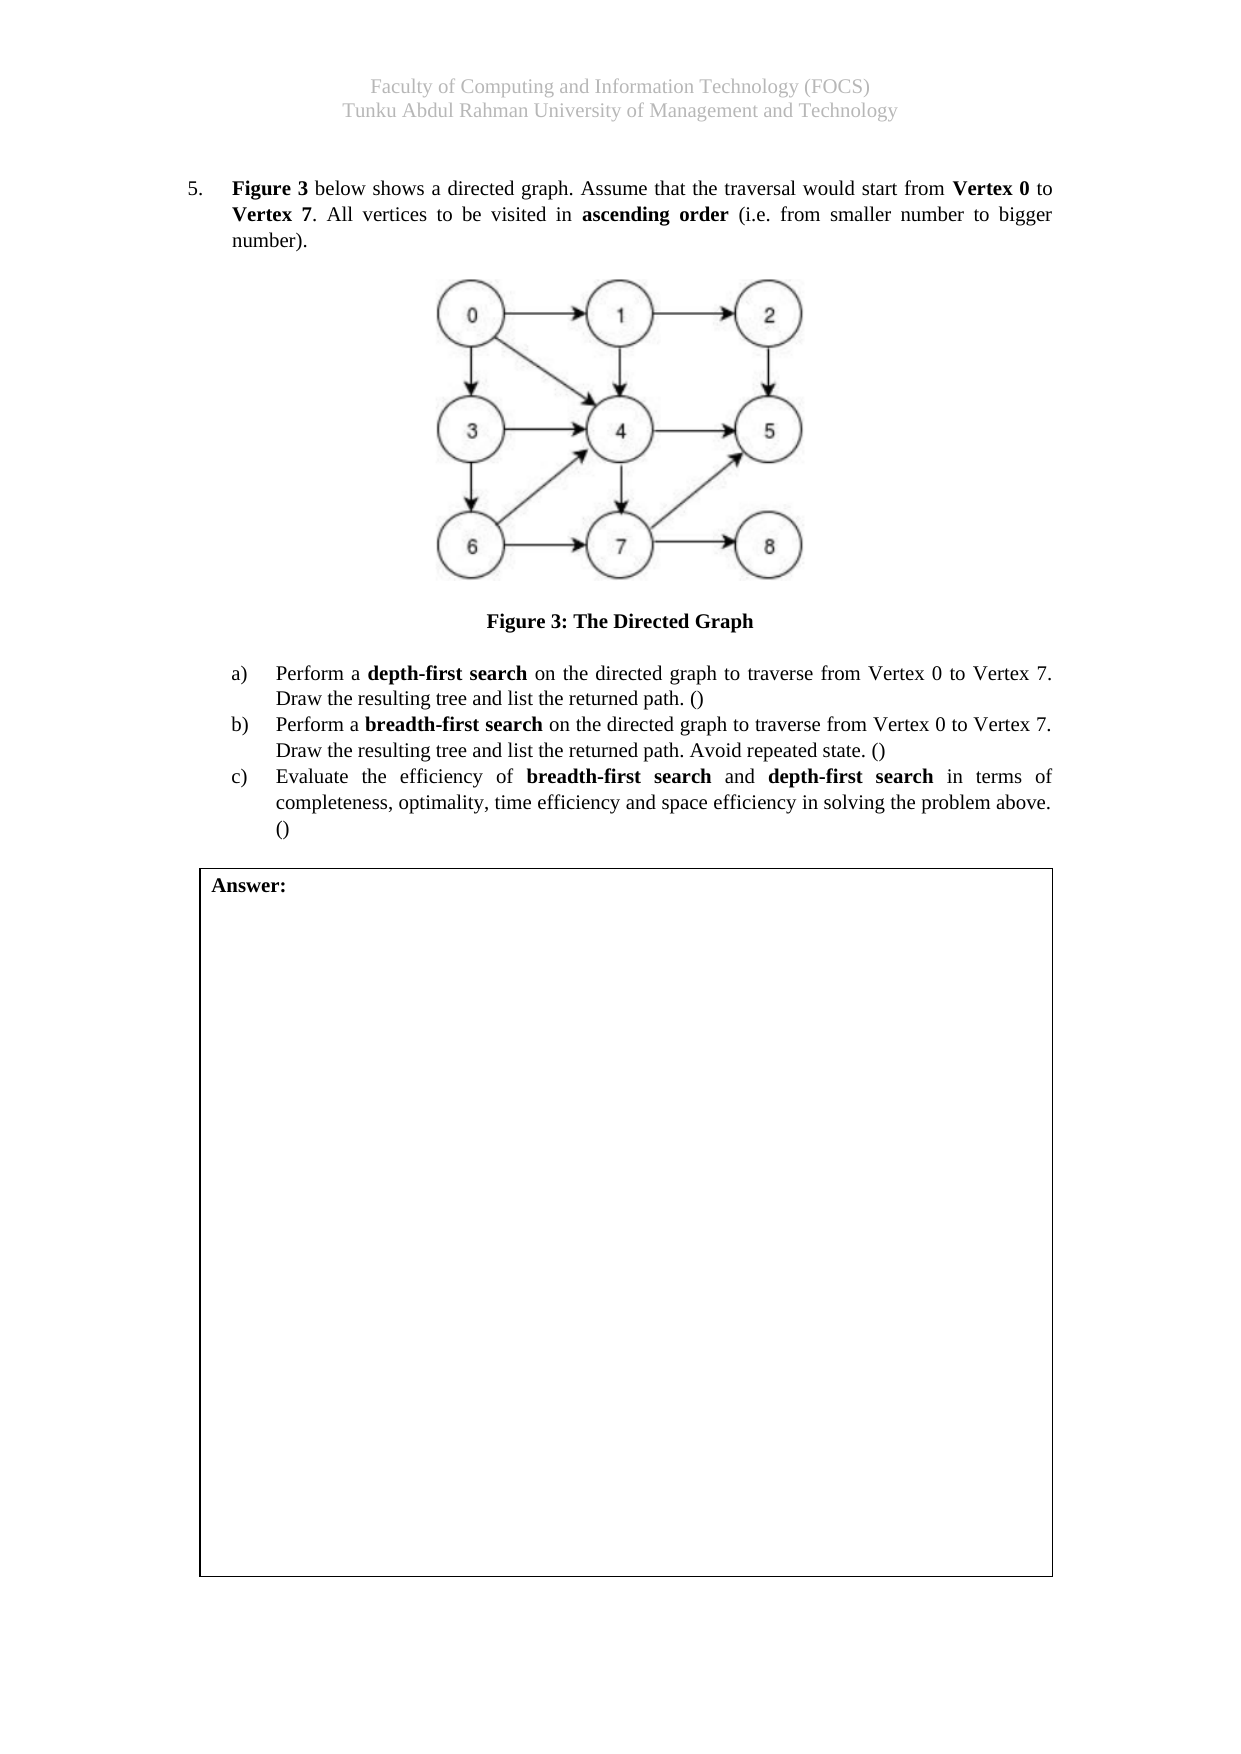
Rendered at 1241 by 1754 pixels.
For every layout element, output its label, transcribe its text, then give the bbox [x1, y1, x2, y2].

list Perform a breadth-first search on the directed graph to traverse from Vertex 0 to Vertex 7. Draw the resulting tree and list the returned path. Avoid repeated state. () [231, 712, 1053, 762]
list Perform a depth-first search on the directed graph to traverse from Vertex 0 to Vertex 7. Draw the resulting tree and list the returned path. () [231, 660, 1053, 710]
text Figure 3: The Directed Graph [187, 608, 1053, 633]
picture [435, 279, 805, 581]
list Evaluate the efficiency of breadth-first search and depth-first search in terms of completeness, optimality, time efficiency and space efficiency in solving the problem above. () [231, 764, 1053, 840]
table_header Answer: [201, 869, 1052, 1576]
list Figure 3 below shows a directed graph. Assume that the traversal would start from Vertex 0 to Vertex 7. All vertices to be visited in ascending order (i.e. from smaller number to bigger number). [187, 176, 1053, 252]
